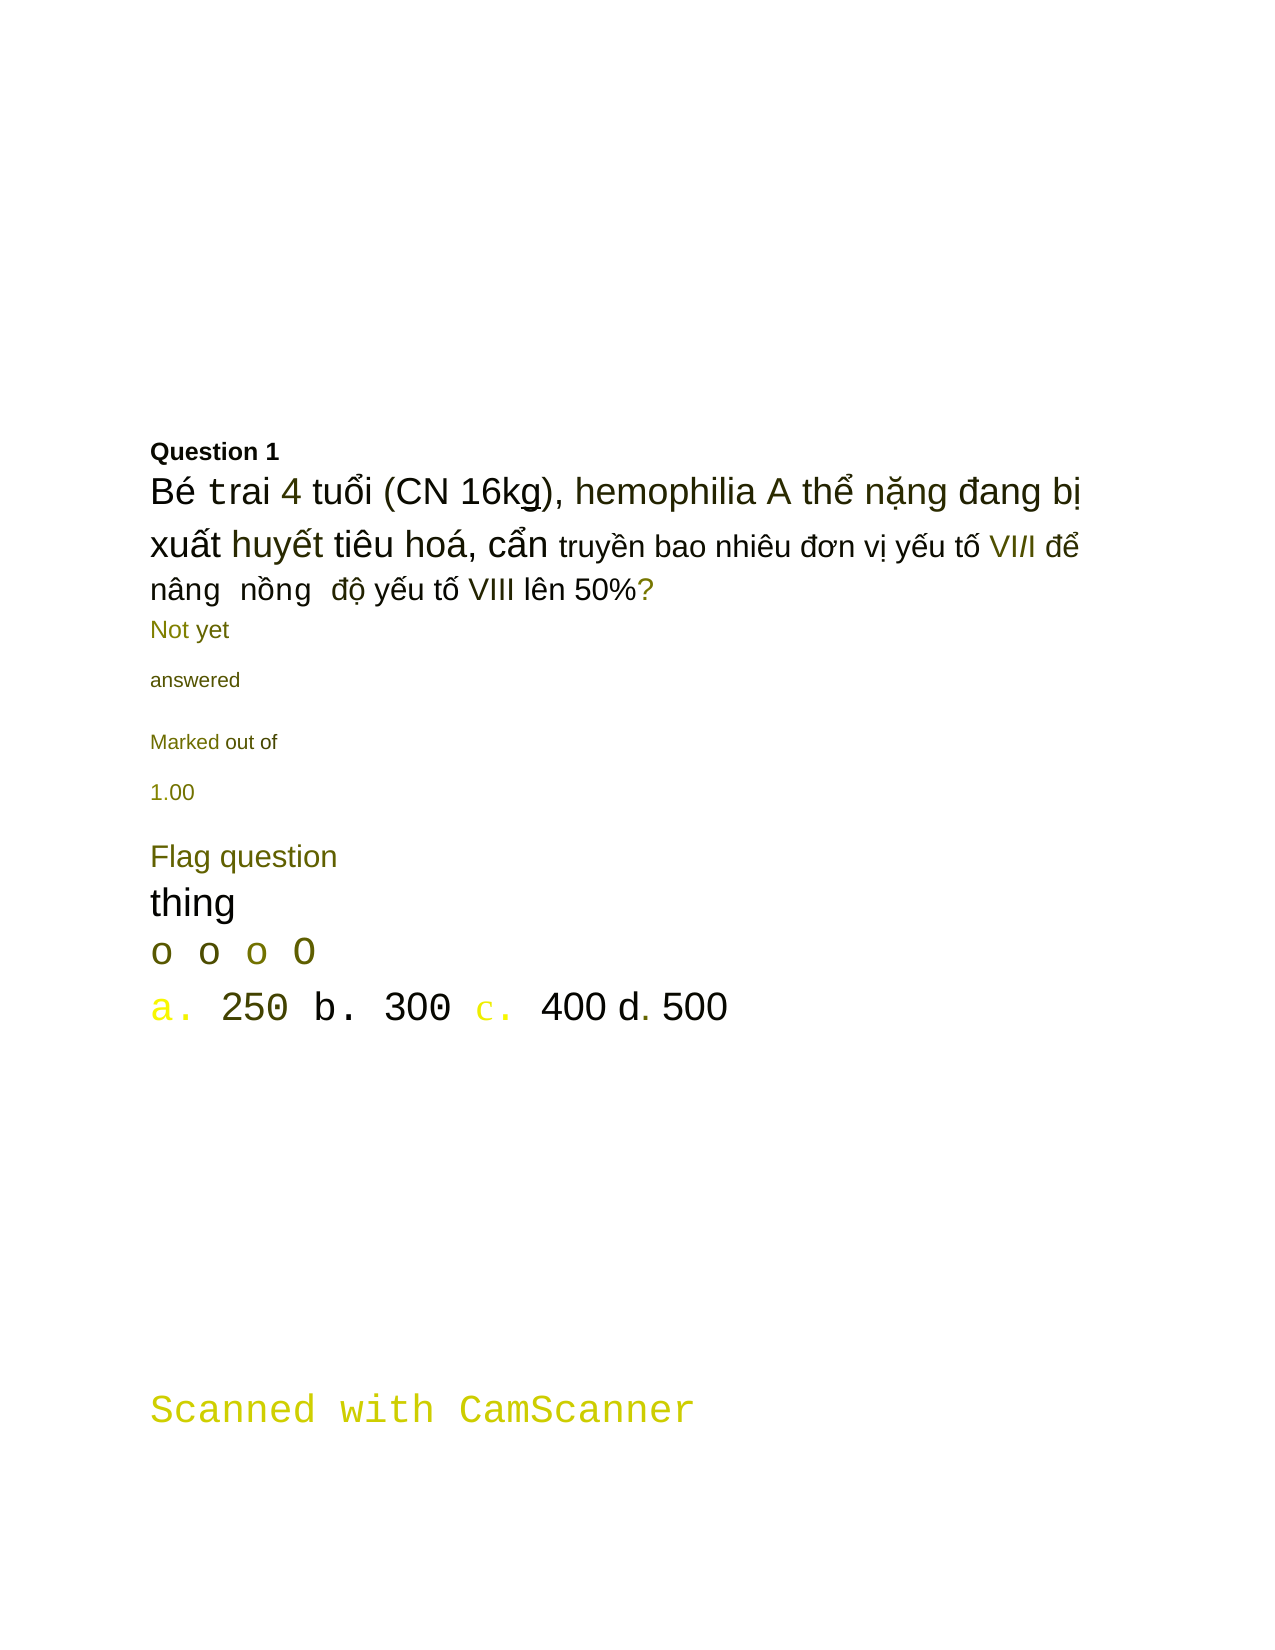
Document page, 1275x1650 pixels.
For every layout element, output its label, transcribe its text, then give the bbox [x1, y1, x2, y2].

text a. 250 b. 300 c. 400 d. 500 [150, 983, 1125, 1032]
text Marked out of [150, 730, 1125, 754]
text Question 1 [150, 436, 1125, 465]
text o o o O [150, 932, 1125, 976]
text Scanned with CamScanner [150, 1390, 1125, 1435]
text Flag question [150, 838, 1125, 874]
text Not yet [150, 615, 1125, 644]
text answered [150, 668, 1125, 692]
text 1.00 [150, 779, 1125, 805]
text Bé trai 4 tuổi (CN 16kg), hemophilia A thể nặng đang bị xuất huyết tiêu hoá, cẩn truyền bao nhiêu đơn vị yếu tố VIII để nâng nồng độ yếu tố VIII lên 50%? [150, 469, 1125, 609]
text thing [150, 879, 1125, 925]
